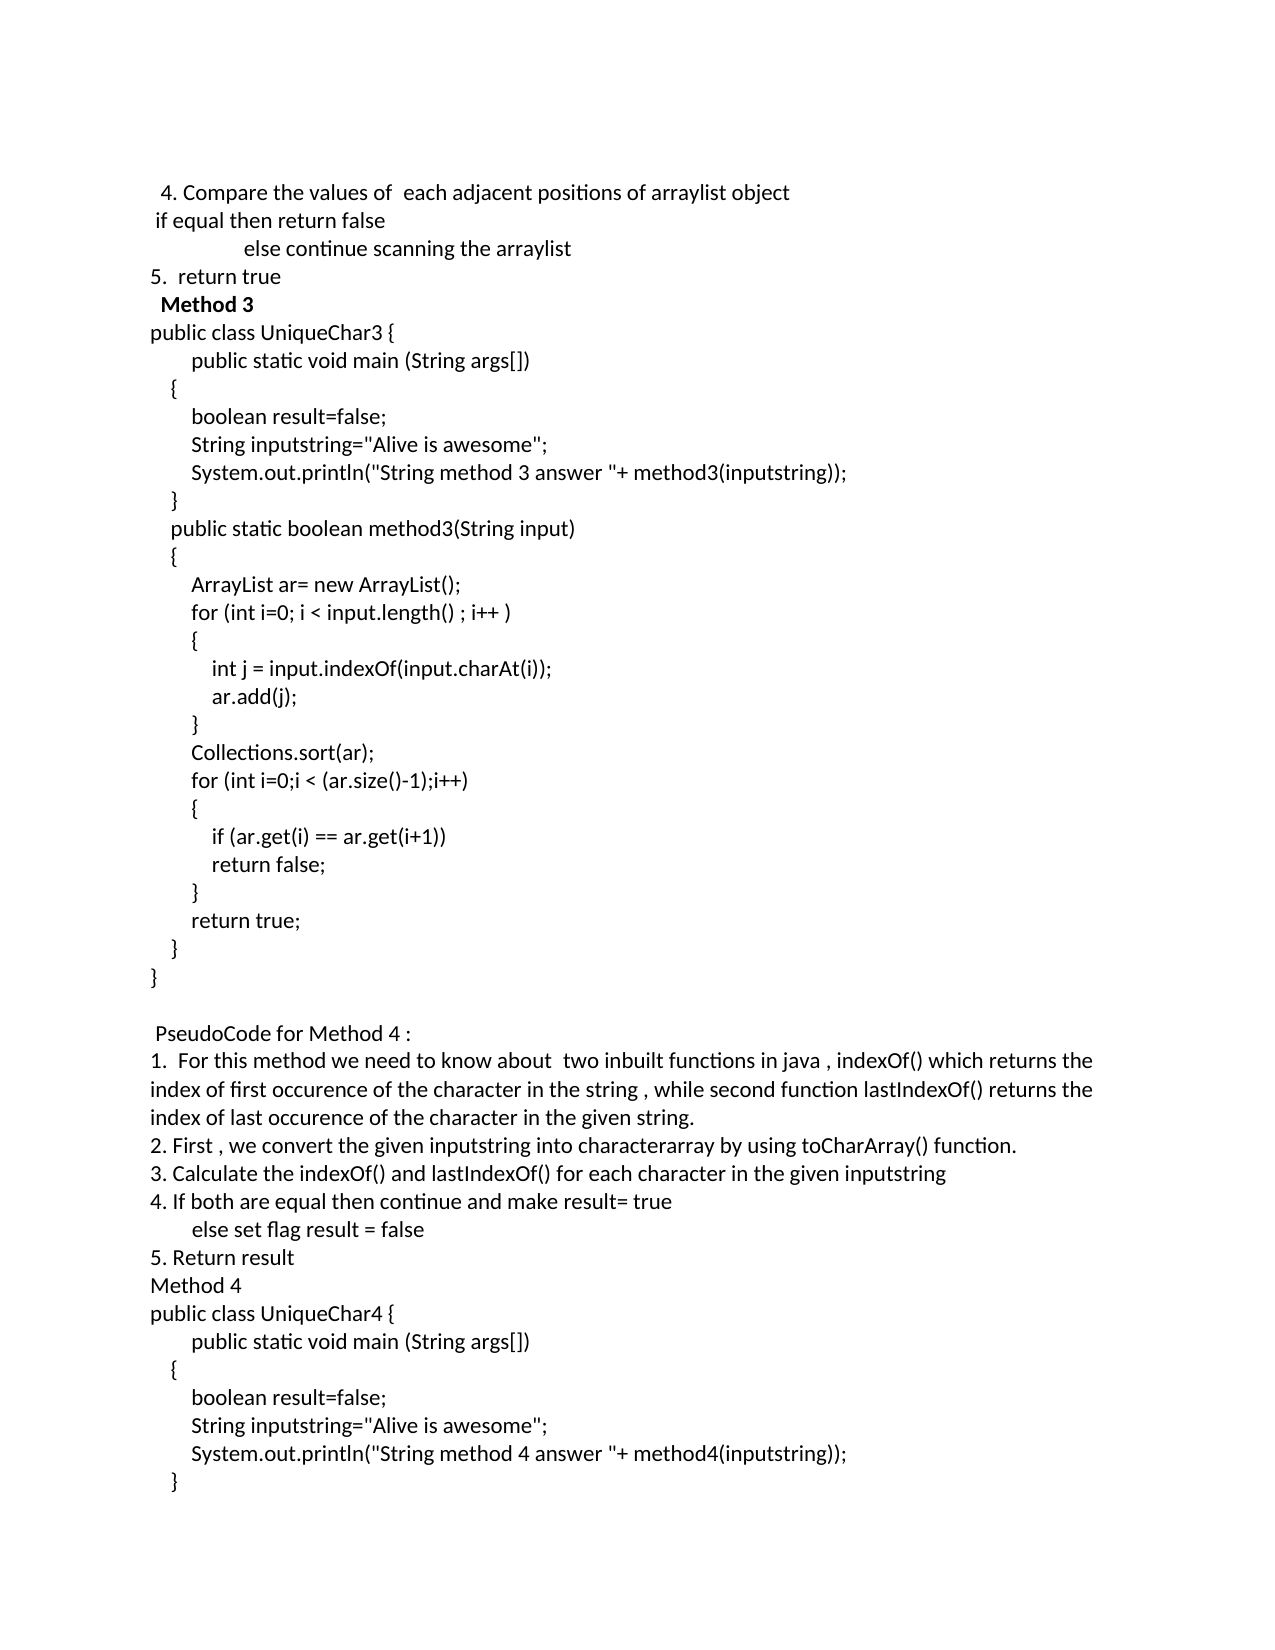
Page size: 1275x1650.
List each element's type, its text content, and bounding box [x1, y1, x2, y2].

text } [150, 878, 1125, 907]
text ArrayList ar= new ArrayList(); [150, 570, 1125, 598]
text Collections.sort(ar); [150, 738, 1125, 766]
text if (ar.get(i) == ar.get(i+1)) [150, 822, 1125, 851]
text { [150, 374, 1125, 402]
text public static boolean method3(String input) [150, 514, 1125, 542]
text int j = input.indexOf(input.charAt(i)); [150, 654, 1125, 682]
text PseudoCode for Method 4 : 1. For this method we need to know about two inbuilt functions in java , indexOf() which returns the index of first occurence of the character in the string , while second function lastIndexOf() returns the index of last occurence of the character in the given string. 2. First , we convert the given inputstring into characterarray by using toCharArray() function. 3. Calculate the indexOf() and lastIndexOf() for each character in the given inputstring 4. If both are equal then continue and make result= true else set flag result = false 5. Return result Method 4 public class UniqueChar4 { [150, 991, 1125, 1327]
text public static void main (String args[]) [150, 346, 1125, 374]
text public static void main (String args[]) [150, 1327, 1125, 1355]
text for (int i=0; i < input.length() ; i++ ) [150, 598, 1125, 626]
text System.out.println("String method 3 answer "+ method3(inputstring)); [150, 458, 1125, 486]
text boolean result=false; [150, 1383, 1125, 1411]
text } [150, 1467, 1125, 1495]
text String inputstring="Alive is awesome"; [150, 1411, 1125, 1439]
text { [150, 1355, 1125, 1383]
text } [150, 486, 1125, 514]
text } [150, 934, 1125, 963]
text boolean result=false; [150, 402, 1125, 430]
text { [150, 794, 1125, 822]
text System.out.println("String method 4 answer "+ method4(inputstring)); [150, 1439, 1125, 1467]
text return true; [150, 907, 1125, 934]
text String inputstring="Alive is awesome"; [150, 430, 1125, 458]
text 4. Compare the values of each adjacent positions of arraylist object if equal then return false else continue scanning the arraylist 5. return true Method 3 public class UniqueChar3 { [150, 150, 1125, 346]
text } [150, 963, 1125, 991]
text return false; [150, 851, 1125, 878]
text } [150, 710, 1125, 738]
text { [150, 542, 1125, 570]
text for (int i=0;i < (ar.size()-1);i++) [150, 766, 1125, 794]
text { [150, 626, 1125, 654]
text ar.add(j); [150, 682, 1125, 710]
